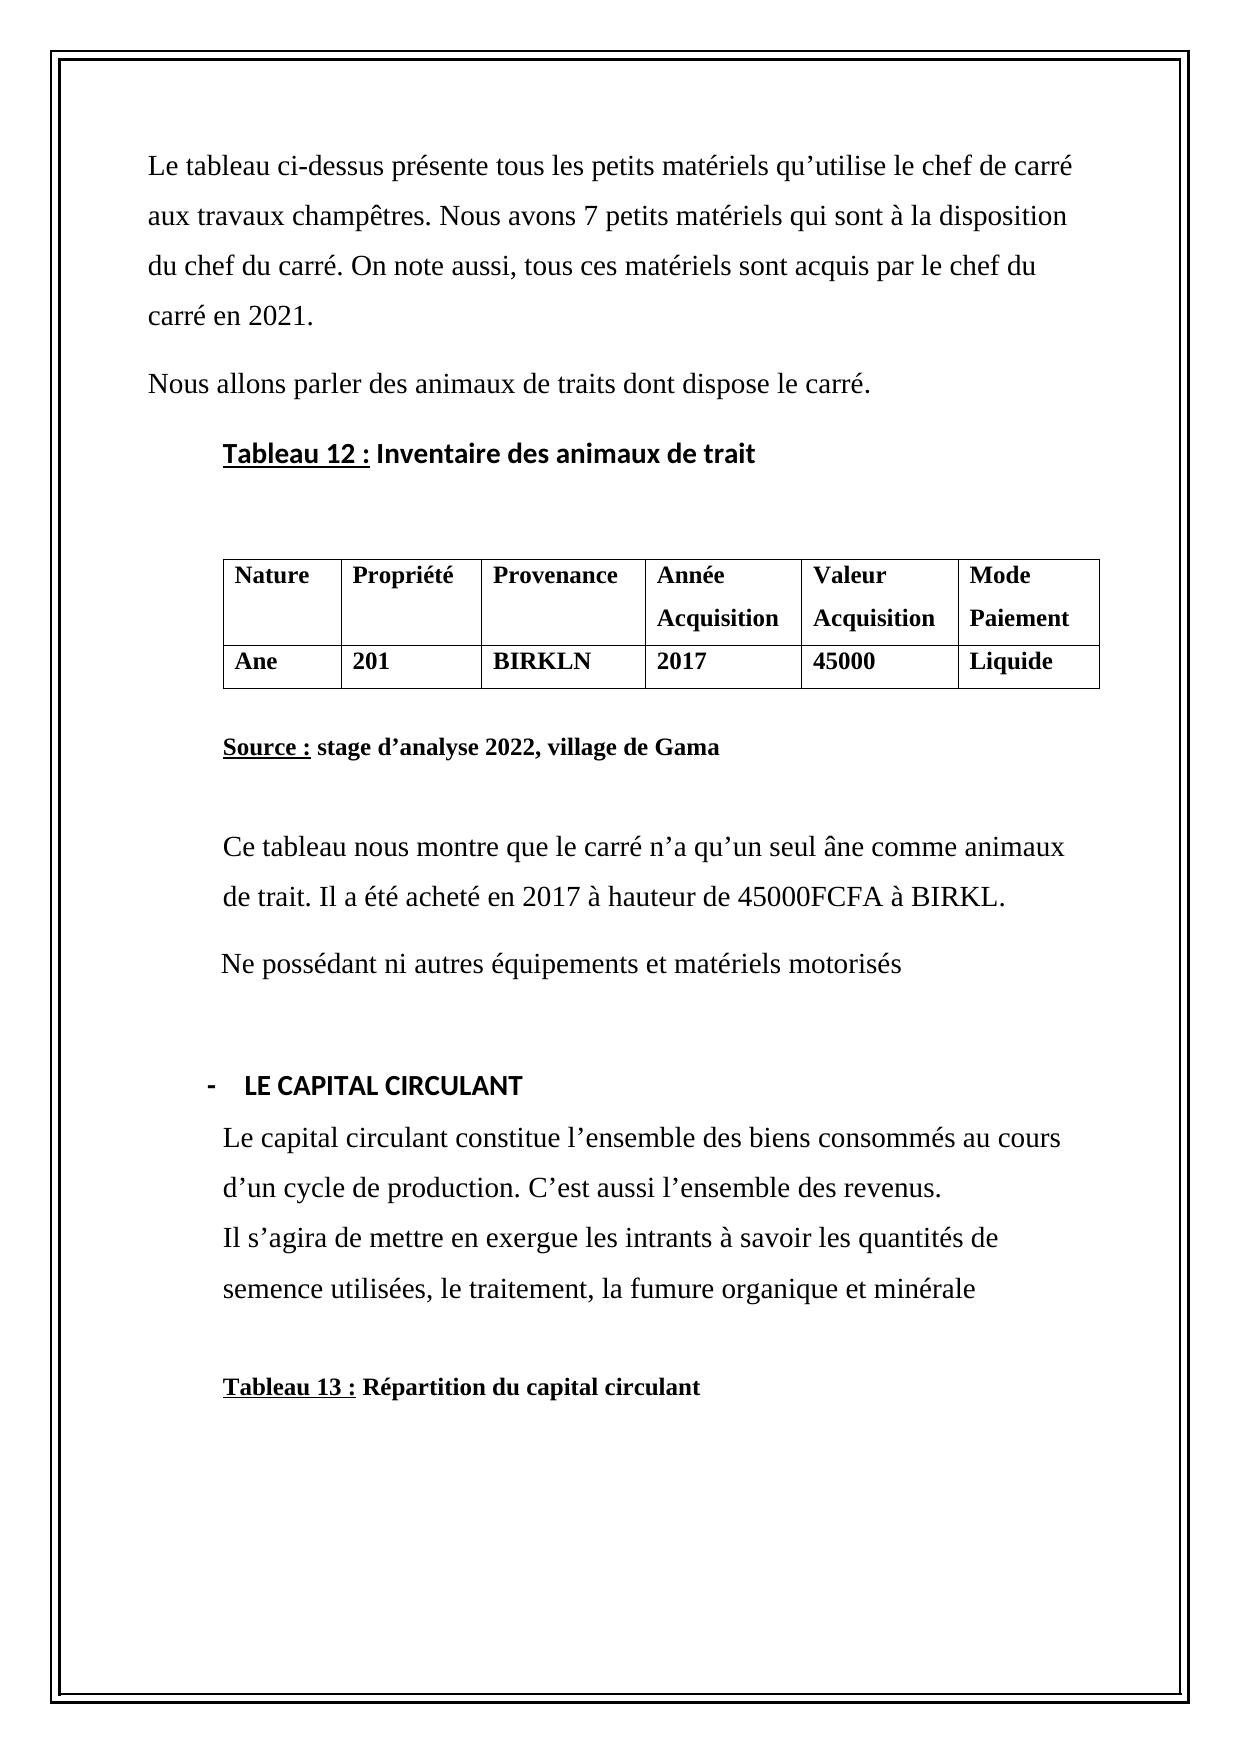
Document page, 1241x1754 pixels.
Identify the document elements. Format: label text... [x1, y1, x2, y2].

text Ne possédant ni autres équipements et matériels motorisés [148, 946, 1093, 980]
table_header Valeur Acquisition [802, 560, 958, 645]
list Ce tableau nous montre que le carré n’a qu’un seul âne comme animaux de trait. Il a été acheté en 2017 à hauteur de 45000FCFA à BIRKL. [223, 829, 1093, 913]
table_header Nature [224, 560, 341, 645]
table_cell 45000 [802, 646, 958, 688]
table_header Année Acquisition [646, 560, 801, 645]
list Source : stage d’analyse 2022, village de Gama [223, 732, 1093, 761]
table_cell BIRKLN [482, 646, 645, 688]
table_header Mode Paiement [959, 560, 1099, 645]
list Le capital circulant constitue l’ensemble des biens consommés au cours d’un cycle de production. C’est aussi l’ensemble des revenus. [223, 1120, 1093, 1204]
table_cell 2017 [646, 646, 801, 688]
text Le tableau ci-dessus présente tous les petits matériels qu’utilise le chef de carré aux travaux champêtres. Nous avons 7 petits matériels qui sont à la disposition du chef du carré. On note aussi, tous ces matériels sont acquis par le chef du carré en 2021. [148, 148, 1093, 332]
table_cell Liquide [959, 646, 1099, 688]
list Il s’agira de mettre en exergue les intrants à savoir les quantités de semence utilisées, le traitement, la fumure organique et minérale [223, 1221, 1093, 1304]
list LE CAPITAL CIRCULANT [207, 1067, 1093, 1102]
text Nous allons parler des animaux de traits dont dispose le carré. [148, 366, 1093, 401]
list Tableau 12 : Inventaire des animaux de trait [223, 436, 1093, 471]
table_cell Ane [224, 646, 341, 688]
table_header Propriété [342, 560, 481, 645]
table_header Provenance [482, 560, 645, 645]
table_cell 201 [342, 646, 481, 688]
list Tableau 13 : Répartition du capital circulant [223, 1372, 1093, 1400]
